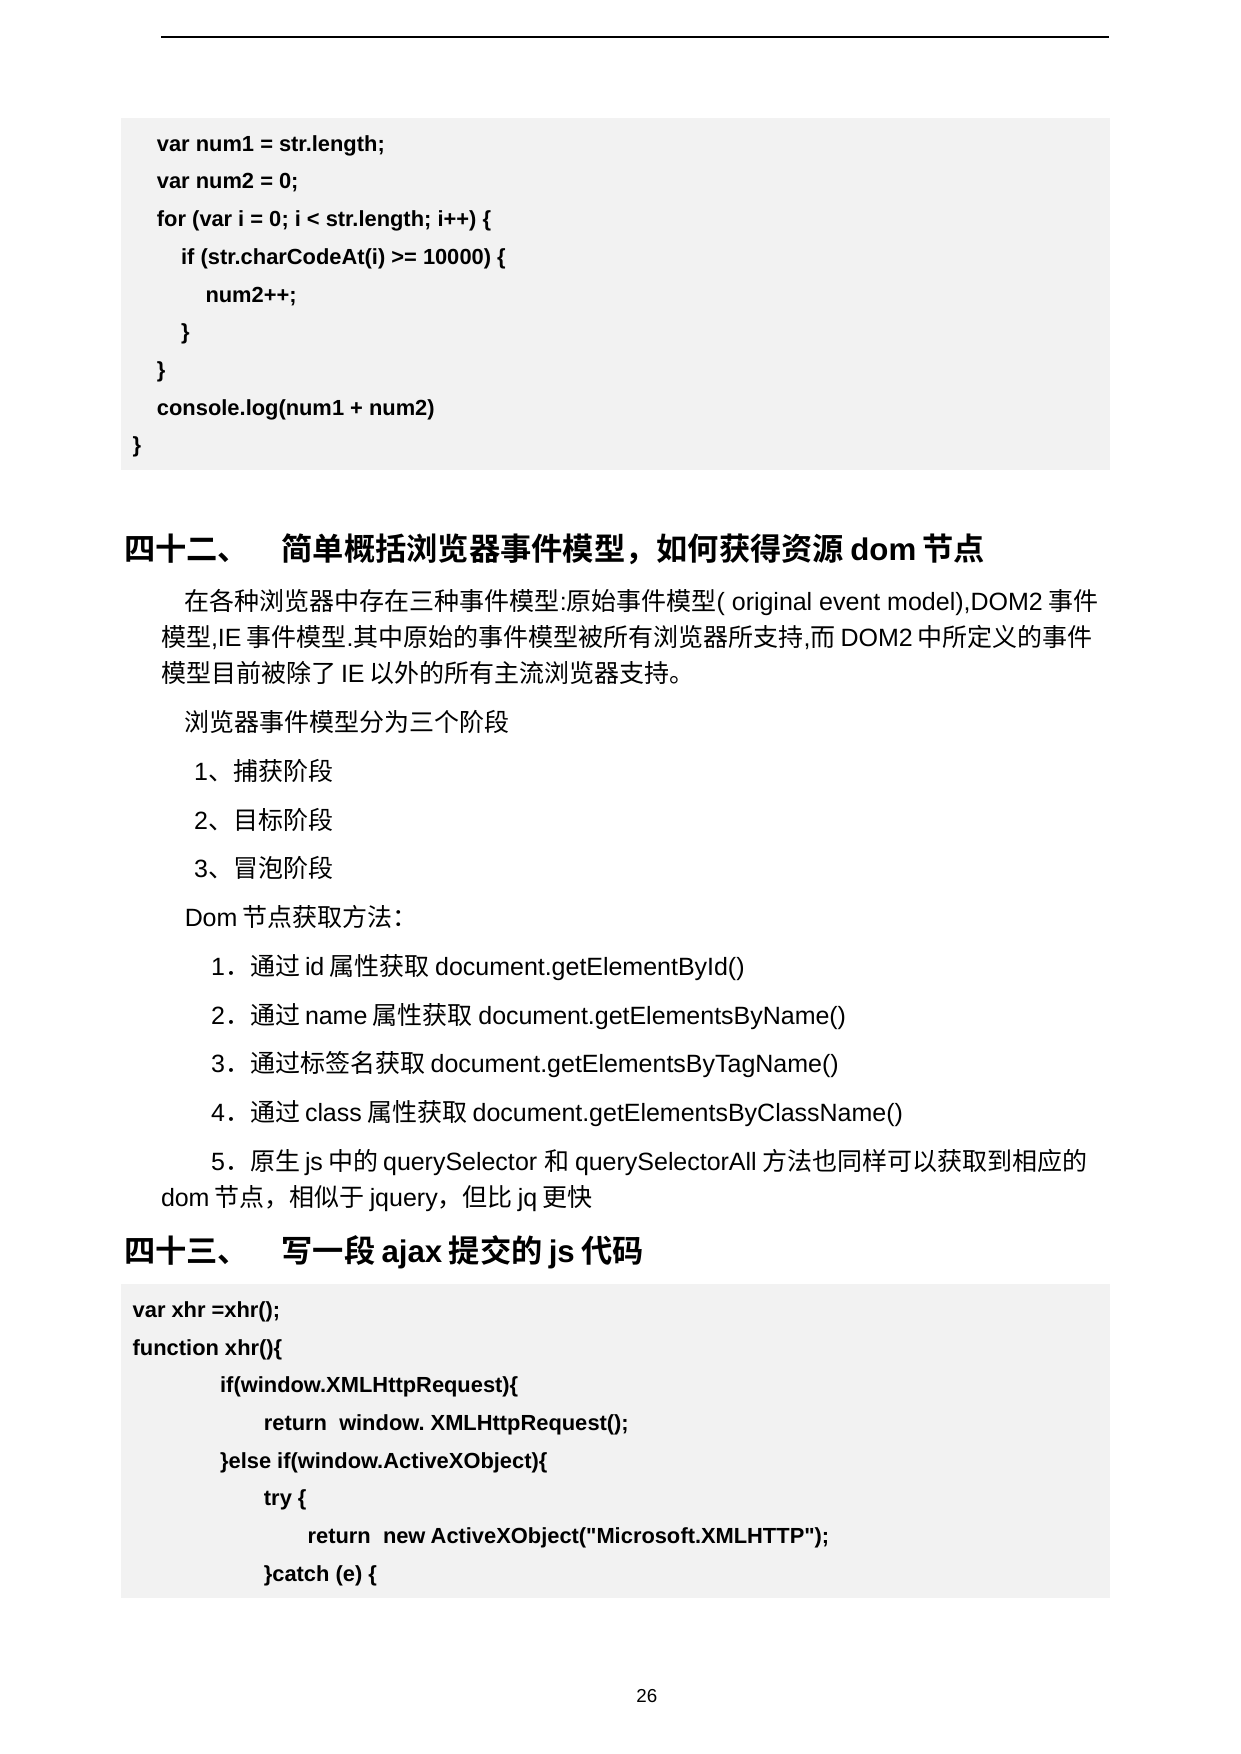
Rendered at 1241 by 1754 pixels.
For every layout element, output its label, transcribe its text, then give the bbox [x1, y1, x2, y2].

list 原生js中的querySelector 和 querySelectorAll方法也同样可以获取到相应的dom节点，相似于jquery，但比jq更快 [161, 1141, 1109, 1214]
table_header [121, 118, 1110, 470]
list 通过标签名获取 document.getElementsByTagName() [161, 1044, 1109, 1080]
list 通过id属性获取 document.getElementById() [161, 946, 1109, 983]
text 浏览器事件模型分为三个阶段 [161, 703, 1109, 739]
list 通过class属性获取 document.getElementsByClassName() [161, 1093, 1109, 1129]
text 1、捕获阶段 [161, 751, 1109, 788]
text Dom节点获取方法： [161, 898, 1109, 934]
text 在各种浏览器中存在三种事件模型:原始事件模型( original event model),DOM2事件模型,IE事件模型.其中原始的事件模型被所有浏览器所支持,而DOM2中所定义的事件模型目前被除了IE以外的所有主流浏览器支持。 [161, 581, 1109, 690]
text 3、冒泡阶段 [161, 849, 1109, 885]
list 通过name属性获取 document.getElementsByName() [161, 995, 1109, 1031]
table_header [121, 1284, 1110, 1598]
text 2、目标阶段 [161, 800, 1109, 836]
text 写一段ajax提交的js代码 [112, 1226, 1109, 1272]
text 简单概括浏览器事件模型，如何获得资源dom节点 [112, 524, 1109, 569]
